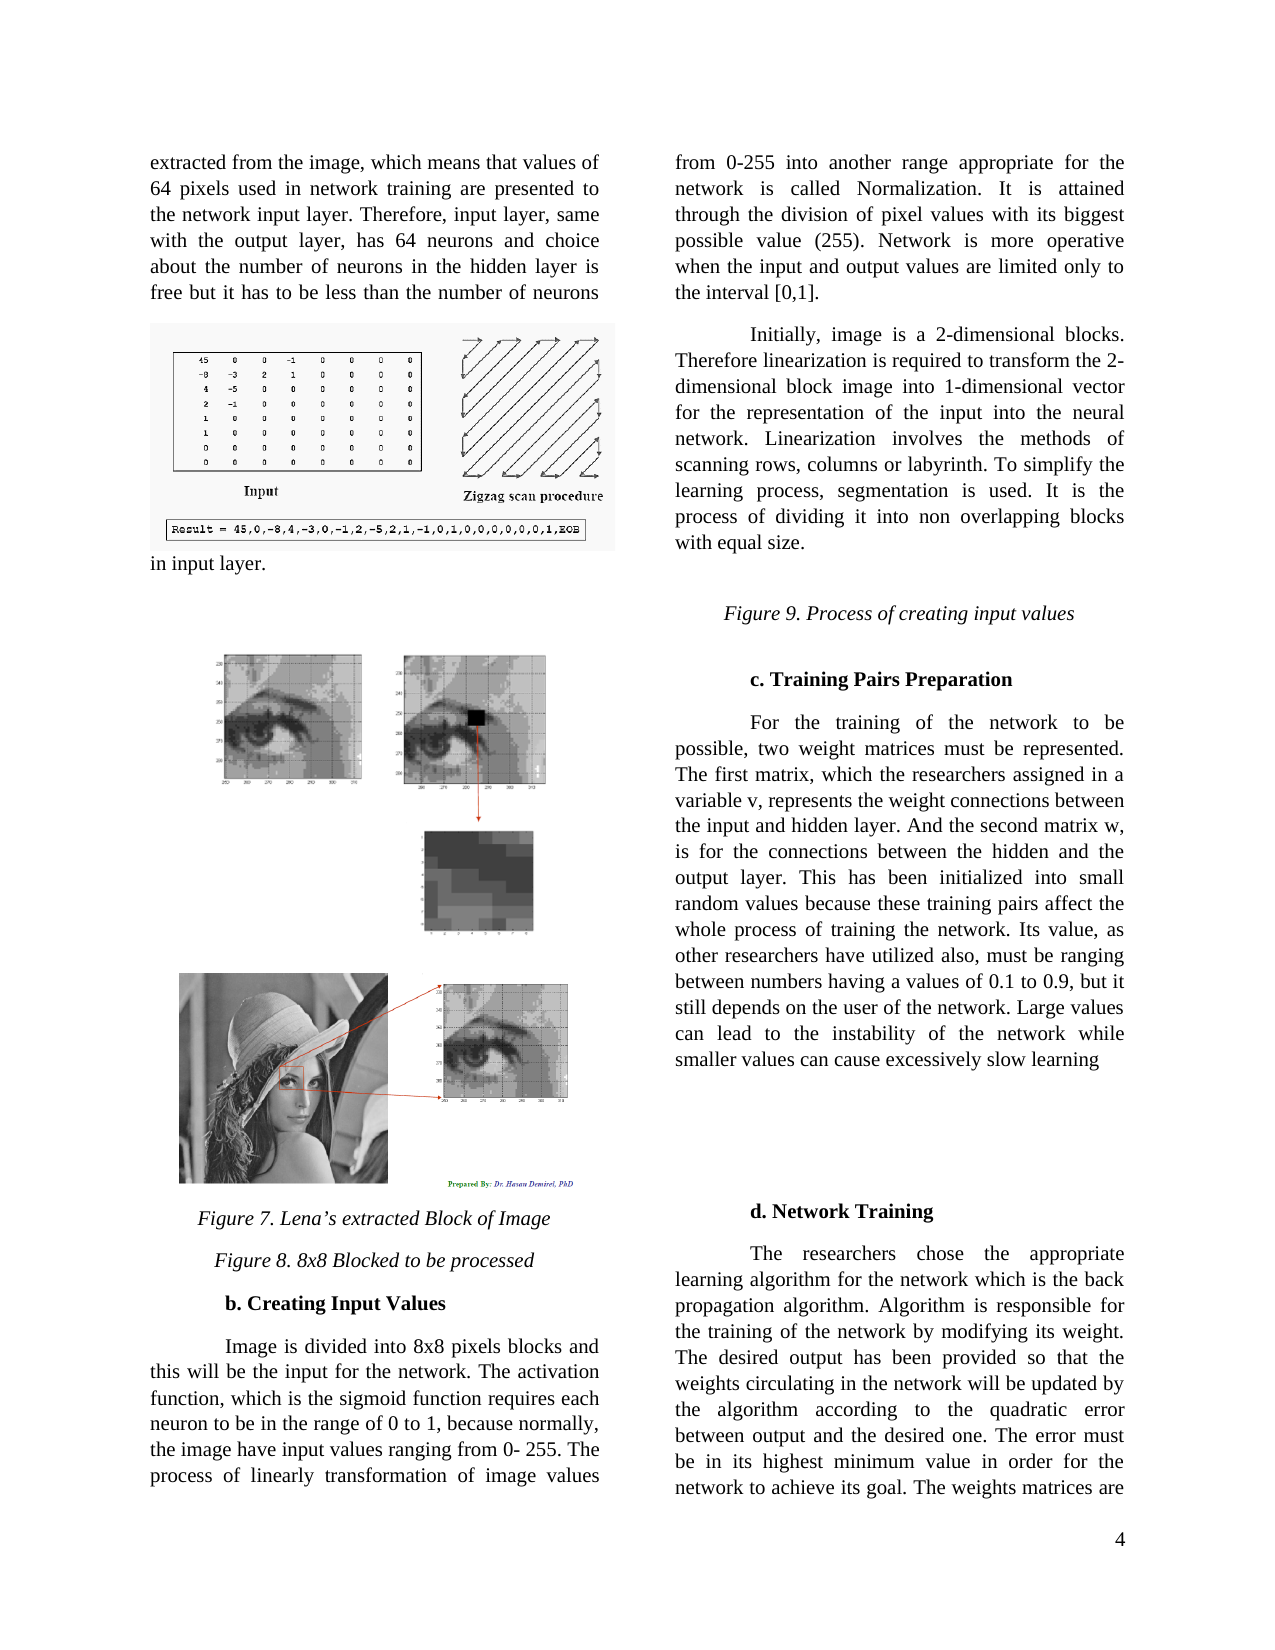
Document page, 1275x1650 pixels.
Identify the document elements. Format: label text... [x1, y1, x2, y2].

text b. Creating Input Values [150, 1291, 600, 1315]
text For the training of the network to be possible, two weight matrices must be represented. The first matrix, which the researchers assigned in a variable v, represents the weight connections between the input and hidden layer. And the second matrix w, is for the connections between the hidden and the output layer. This has been initialized into small random values because these training pairs affect the whole process of training the network. Its value, as other researchers have utilized also, must be ranging between numbers having a values of 0.1 to 0.9, but it still depends on the user of the network. Large values can lead to the instability of the network while smaller values can cause excessively slow learning [675, 710, 1125, 1071]
text Initially, image is a 2-dimensional blocks. Therefore linearization is required to transform the 2-dimensional block image into 1-dimensional vector for the representation of the input into the neural network. Linearization involves the methods of scanning rows, columns or labyrinth. To simplify the learning process, segmentation is used. It is the process of dividing it into non overlapping blocks with equal size. [675, 322, 1125, 554]
text Image is divided into 8x8 pixels blocks and this will be the input for the network. The activation function, which is the sigmoid function requires each neuron to be in the range of 0 to 1, because normally, the image have input values ranging from 0- 255. The process of linearly transformation of image values from 0-255 into another range appropriate for the network is called Normalization. It is attained through the division of pixel values with its biggest possible value (255). Network is more operative when the input and output values are limited only to the interval [0,1]. [150, 1333, 600, 1487]
text c. Training Pairs Preparation [675, 667, 1125, 691]
text Figure 7. Lena’s extracted Block of Image [150, 1206, 600, 1230]
text d. Network Training [675, 1199, 1125, 1223]
text Image is divided into 8x8 pixels blocks and this will be the input for the network. The activation function, which is the sigmoid function requires each neuron to be in the range of 0 to 1, because normally, the image have input values ranging from 0- 255. The process of linearly transformation of image values from 0-255 into another range appropriate for the network is called Normalization. It is attained through the division of pixel values with its biggest possible value (255). Network is more operative when the input and output values are limited only to the interval [0,1]. [675, 150, 1125, 304]
picture [167, 966, 583, 1188]
picture [150, 323, 615, 551]
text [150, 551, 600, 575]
text Figure 8. 8x8 Blocked to be processed [150, 1248, 600, 1272]
picture [204, 645, 564, 946]
text Figure 9. Process of creating input values [675, 600, 1125, 624]
